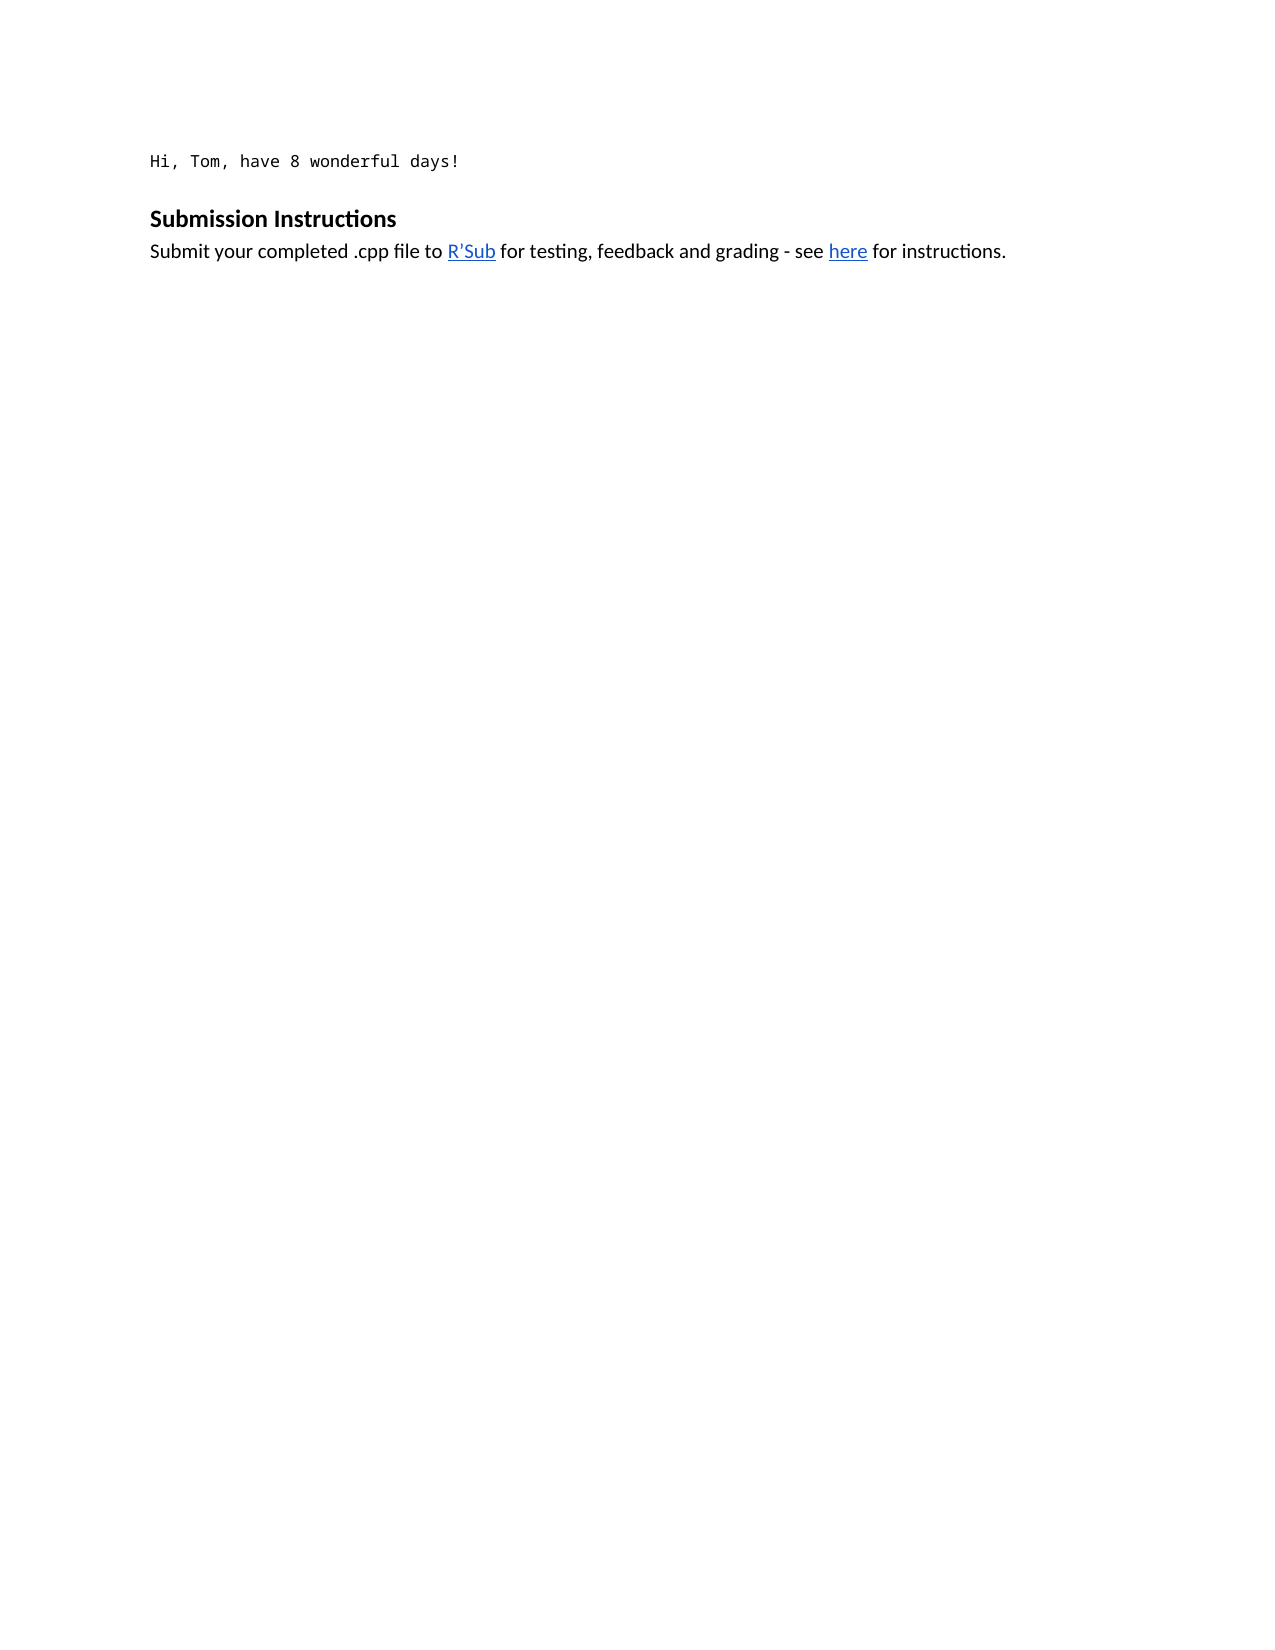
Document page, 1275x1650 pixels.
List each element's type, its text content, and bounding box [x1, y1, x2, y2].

text Hi, Tom, have 8 wonderful days! [150, 150, 1125, 173]
text Submit your completed .cpp file to R’Sub for testing, feedback and grading - see here for instructions. [150, 238, 1106, 263]
text Submission Instructions [150, 203, 1125, 233]
